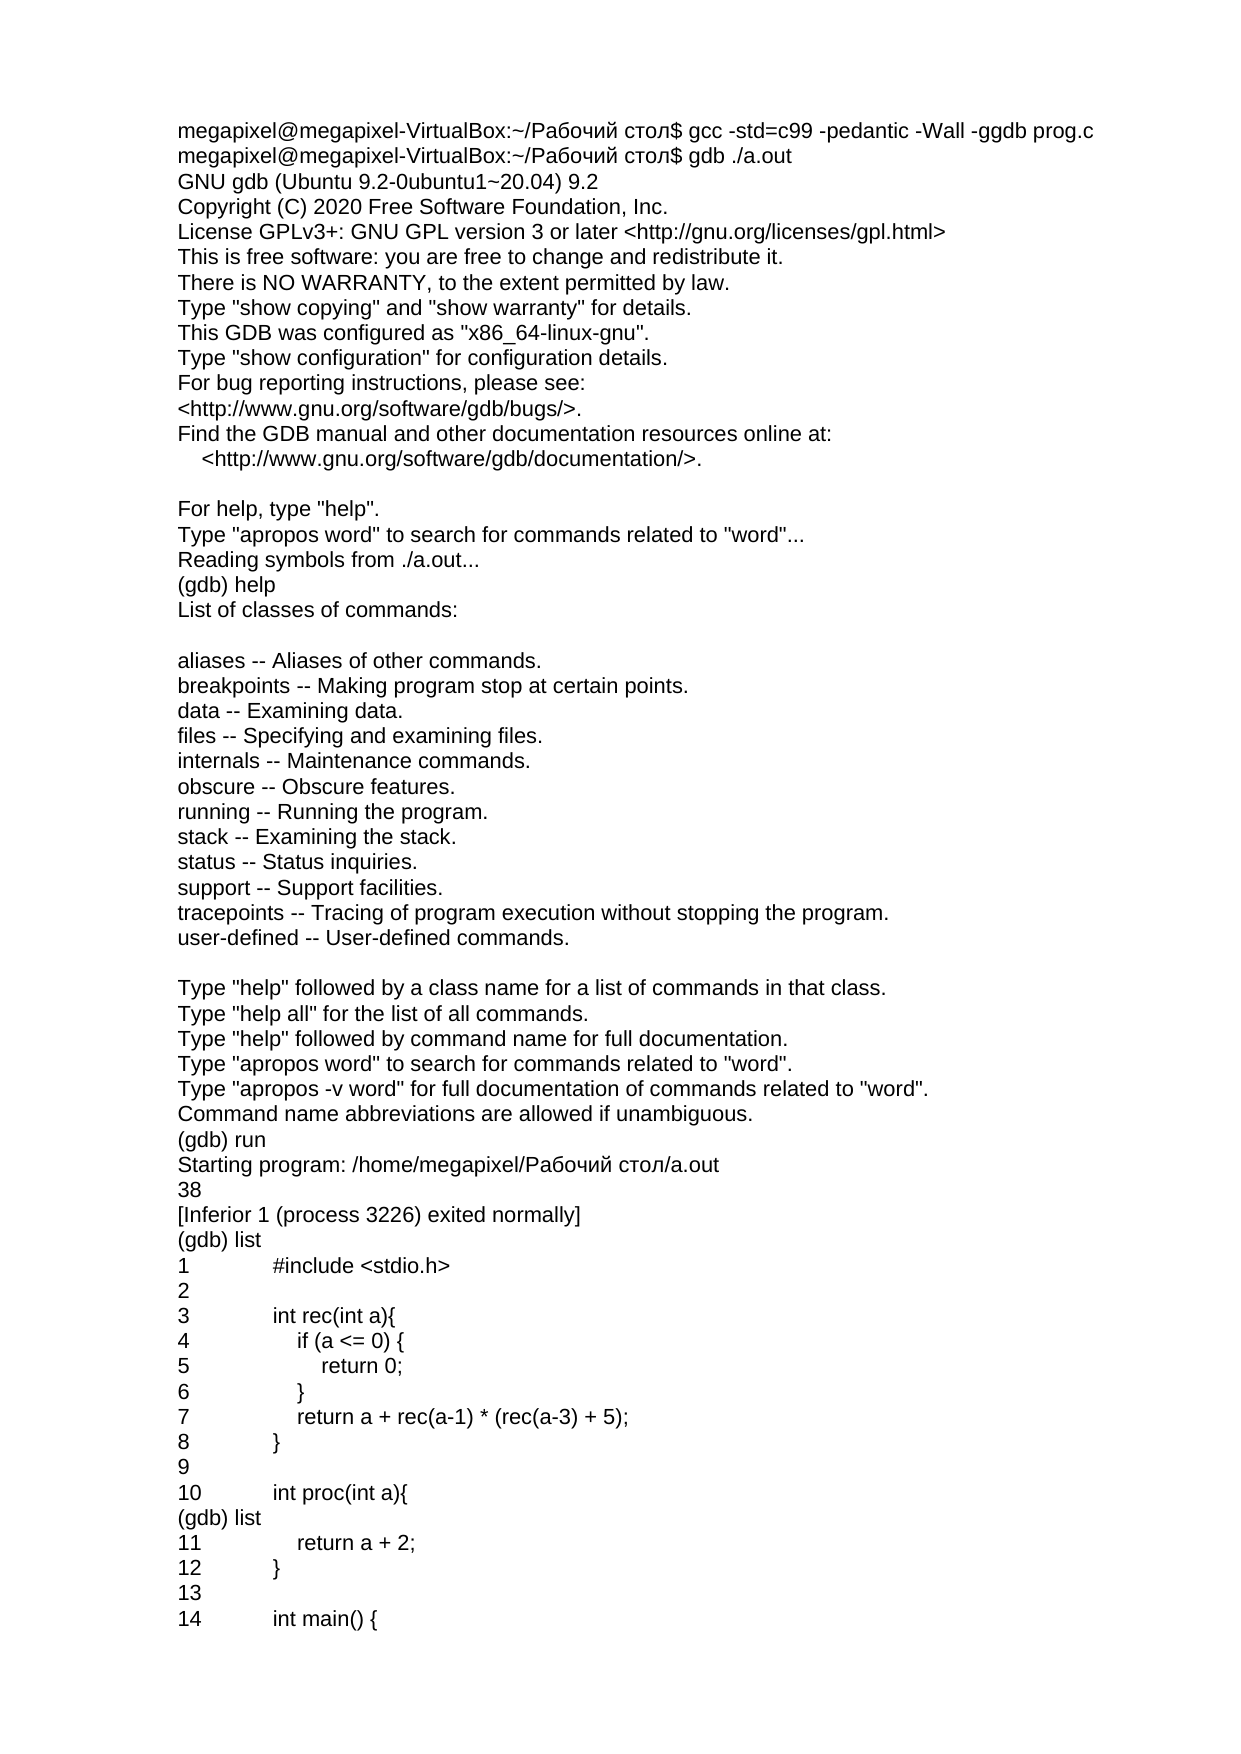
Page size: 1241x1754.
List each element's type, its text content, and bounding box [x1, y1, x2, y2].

text Type "show copying" and "show warranty" for details. [177, 294, 1152, 320]
text megapixel@megapixel-VirtualBox:~/Рабочий стол$ gdb ./a.out [177, 143, 1152, 168]
text 8 } [177, 1429, 1152, 1454]
text 9 [177, 1454, 1152, 1479]
text Type "apropos word" to search for commands related to "word". [177, 1051, 1152, 1076]
text <http://www.gnu.org/software/gdb/documentation/>. [177, 446, 1152, 471]
text user-defined -- User-defined commands. [177, 925, 1152, 950]
text megapixel@megapixel-VirtualBox:~/Рабочий стол$ gcc -std=c99 -pedantic -Wall -ggdb prog.c [177, 118, 1152, 143]
text aliases -- Aliases of other commands. [177, 647, 1152, 673]
text Find the GDB manual and other documentation resources online at: [177, 421, 1152, 446]
text Type "show configuration" for configuration details. [177, 345, 1152, 370]
text 10 int proc(int a){ [177, 1479, 1152, 1504]
text Type "help" followed by a class name for a list of commands in that class. [177, 975, 1152, 1000]
text running -- Running the program. [177, 799, 1152, 824]
text data -- Examining data. [177, 698, 1152, 723]
text 4 if (a <= 0) { [177, 1328, 1152, 1353]
text Type "help all" for the list of all commands. [177, 1000, 1152, 1026]
text 5 return 0; [177, 1353, 1152, 1378]
text For bug reporting instructions, please see: [177, 370, 1152, 395]
text List of classes of commands: [177, 597, 1152, 622]
text 7 return a + rec(a-1) * (rec(a-3) + 5); [177, 1404, 1152, 1429]
text Reading symbols from ./a.out... [177, 547, 1152, 572]
text (gdb) help [177, 572, 1152, 597]
text Starting program: /home/megapixel/Рабочий стол/a.out [177, 1152, 1152, 1177]
text internals -- Maintenance commands. [177, 748, 1152, 773]
text (gdb) run [177, 1126, 1152, 1152]
text There is NO WARRANTY, to the extent permitted by law. [177, 269, 1152, 294]
text breakpoints -- Making program stop at certain points. [177, 673, 1152, 698]
text For help, type "help". [177, 496, 1152, 521]
text 1 #include <stdio.h> [177, 1252, 1152, 1278]
text 14 int main() { [177, 1605, 1152, 1631]
text This is free software: you are free to change and redistribute it. [177, 244, 1152, 269]
text Type "help" followed by command name for full documentation. [177, 1026, 1152, 1051]
text 6 } [177, 1378, 1152, 1404]
text (gdb) list [177, 1227, 1152, 1252]
text This GDB was configured as "x86_64-linux-gnu". [177, 320, 1152, 345]
text Copyright (C) 2020 Free Software Foundation, Inc. [177, 194, 1152, 219]
text 11 return a + 2; [177, 1530, 1152, 1555]
text [Inferior 1 (process 3226) exited normally] [177, 1202, 1152, 1227]
text 3 int rec(int a){ [177, 1303, 1152, 1328]
text tracepoints -- Tracing of program execution without stopping the program. [177, 899, 1152, 925]
text status -- Status inquiries. [177, 849, 1152, 874]
text files -- Specifying and examining files. [177, 723, 1152, 748]
text 12 } [177, 1555, 1152, 1580]
text License GPLv3+: GNU GPL version 3 or later <http://gnu.org/licenses/gpl.html> [177, 219, 1152, 244]
text GNU gdb (Ubuntu 9.2-0ubuntu1~20.04) 9.2 [177, 168, 1152, 194]
text Type "apropos -v word" for full documentation of commands related to "word". [177, 1076, 1152, 1101]
text obscure -- Obscure features. [177, 773, 1152, 799]
text support -- Support facilities. [177, 874, 1152, 899]
text 2 [177, 1278, 1152, 1303]
text Type "apropos word" to search for commands related to "word"... [177, 521, 1152, 547]
text 38 [177, 1177, 1152, 1202]
text <http://www.gnu.org/software/gdb/bugs/>. [177, 395, 1152, 421]
text stack -- Examining the stack. [177, 824, 1152, 849]
text 13 [177, 1580, 1152, 1605]
text Command name abbreviations are allowed if unambiguous. [177, 1101, 1152, 1126]
text (gdb) list [177, 1504, 1152, 1530]
